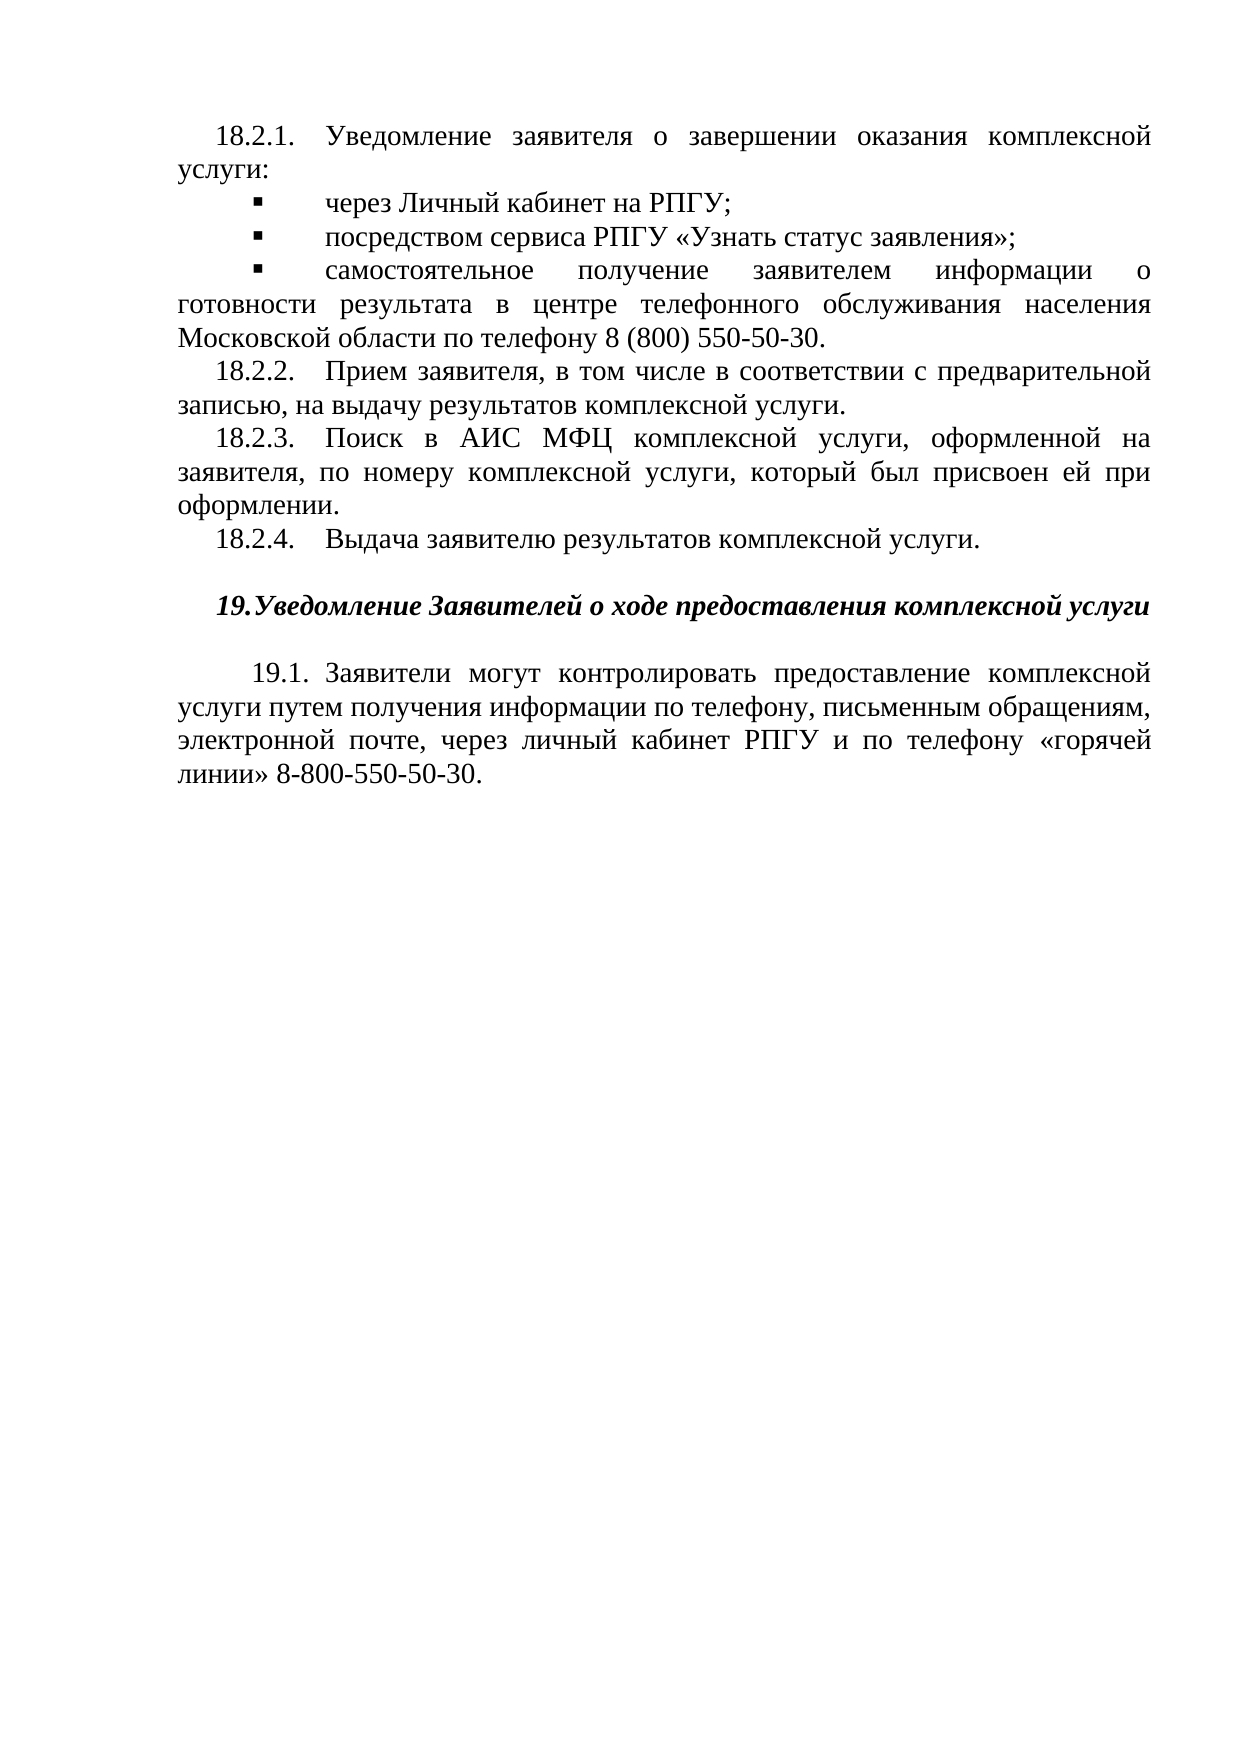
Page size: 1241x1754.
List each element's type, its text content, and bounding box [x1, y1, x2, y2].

list Прием заявителя, в том числе в соответствии с предварительной записью, на выдачу результатов комплексной услуги. [177, 353, 1152, 420]
list через Личный кабинет на РПГУ; [177, 185, 1152, 219]
list посредством сервиса РПГУ «Узнать статус заявления»; [177, 219, 1152, 252]
list Поиск в АИС МФЦ комплексной услуги, оформленной на заявителя, по номеру комплексной услуги, который был присвоен ей при оформлении. [177, 420, 1152, 521]
subtitle Уведомление Заявителей о ходе предоставления комплексной услуги [215, 588, 1152, 622]
list Уведомление заявителя о завершении оказания комплексной услуги: [177, 118, 1152, 185]
list Заявители могут контролировать предоставление комплексной услуги путем получения информации по телефону, письменным обращениям, электронной почте, через личный кабинет РПГУ и по телефону «горячей линии» 8-800-550-50-30. [177, 655, 1152, 789]
list Выдача заявителю результатов комплексной услуги. [177, 521, 1152, 554]
